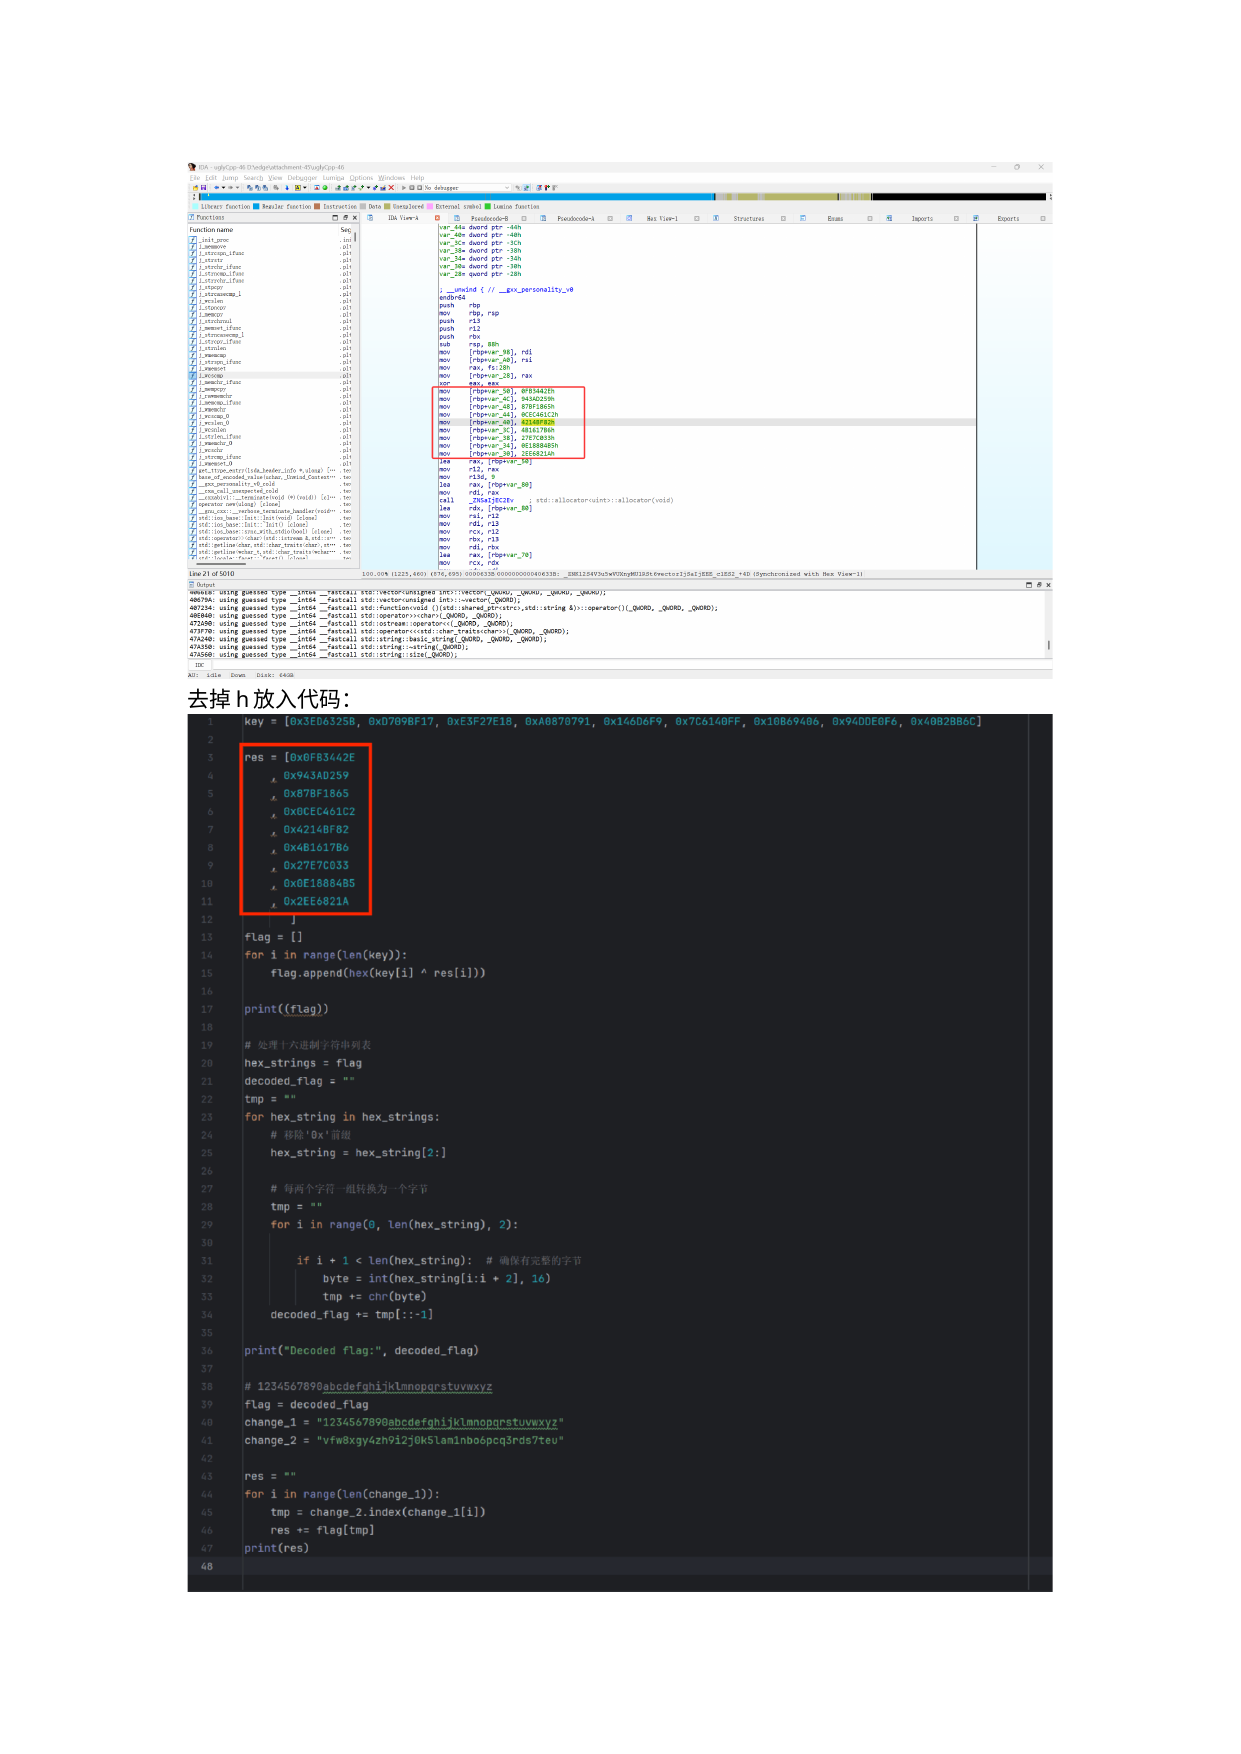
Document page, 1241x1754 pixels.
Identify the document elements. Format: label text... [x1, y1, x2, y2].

picture [187, 714, 1053, 1592]
text 去掉h放入代码： [187, 682, 1053, 714]
picture [187, 162, 1053, 679]
